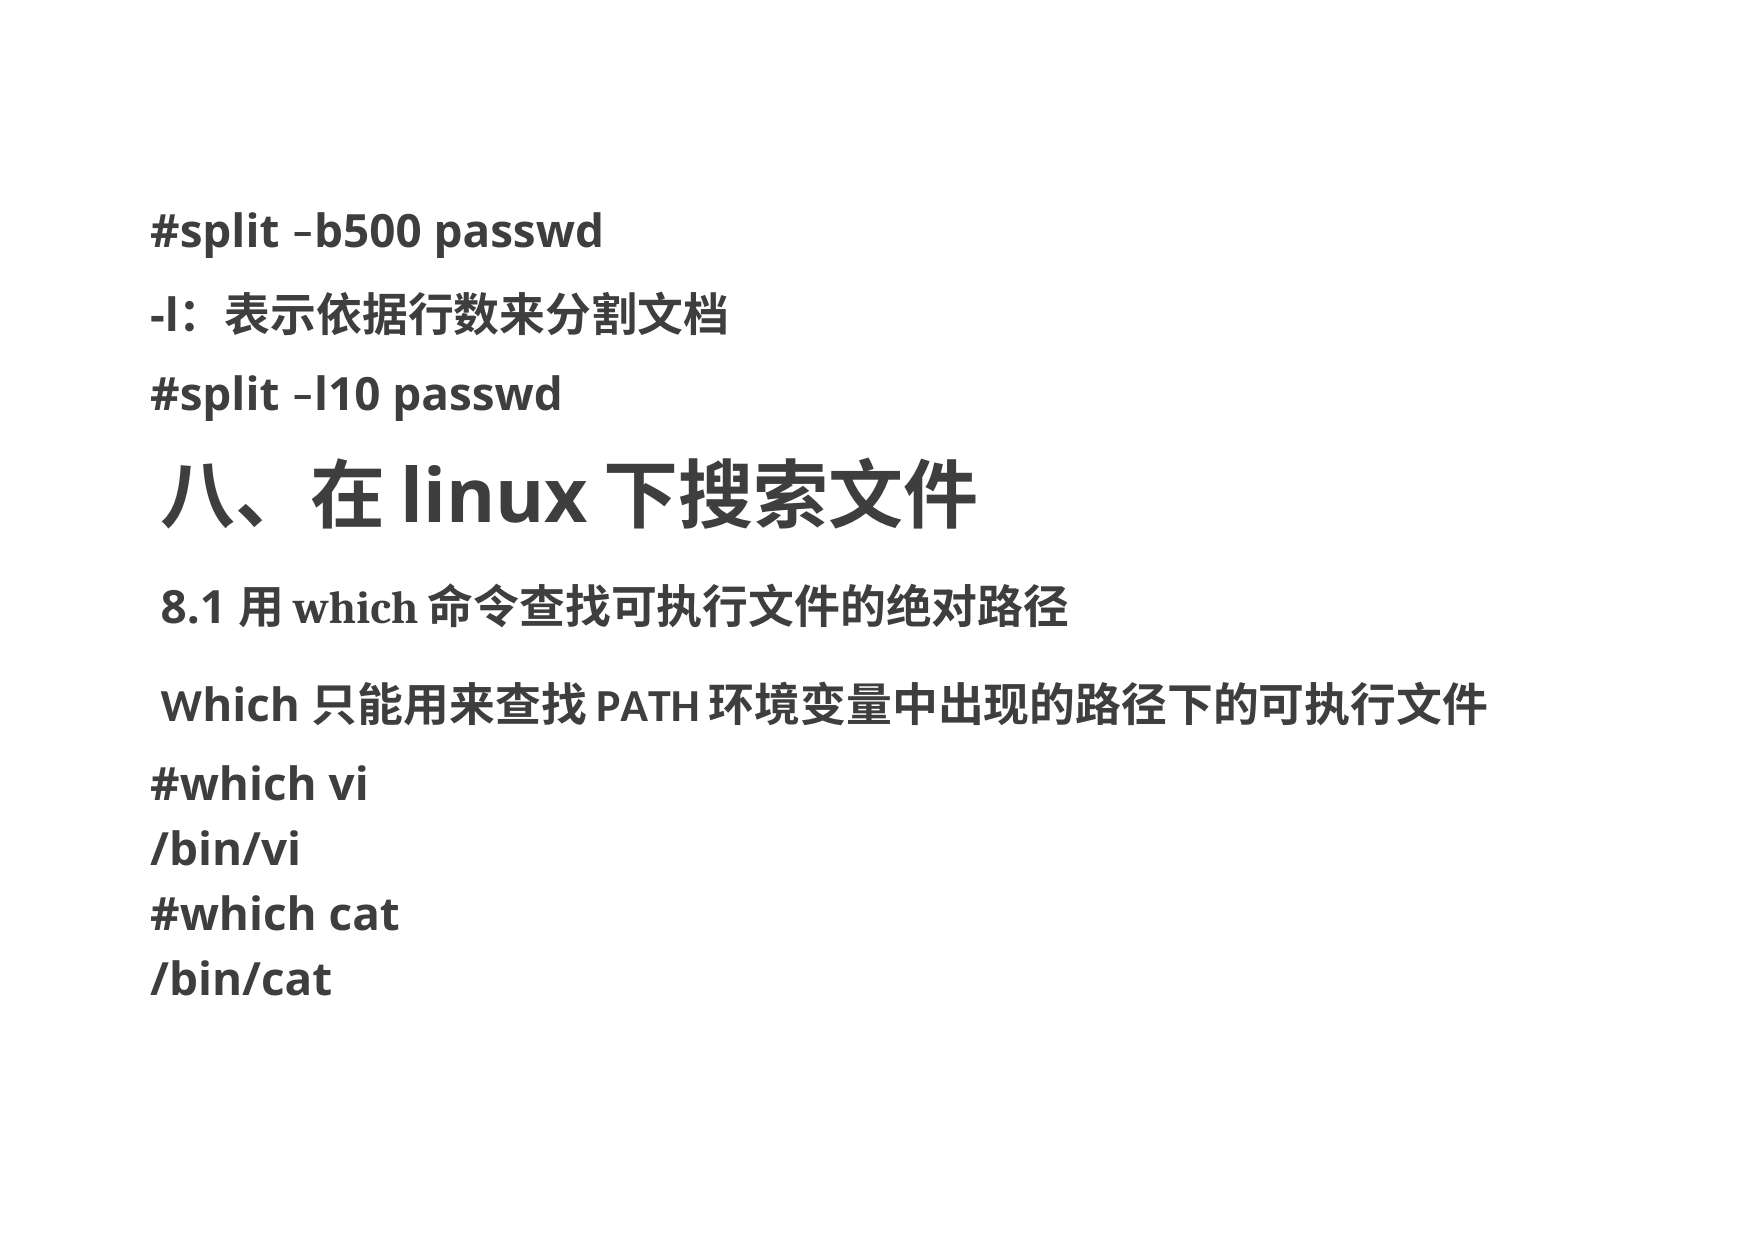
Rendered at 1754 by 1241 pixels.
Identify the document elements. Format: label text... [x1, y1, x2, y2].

text #split –l10 passwd [150, 360, 1604, 425]
text /bin/cat [150, 945, 1604, 1010]
text 8.1 用which命令查找可执行文件的绝对路径 [150, 555, 1604, 653]
text #split –b500 passwd [150, 198, 1604, 263]
text Which 只能用来查找PATH环境变量中出现的路径下的可执行文件 [150, 653, 1604, 750]
text #which vi [150, 750, 1604, 815]
text 八、在linux下搜索文件 [150, 425, 1604, 555]
text /bin/vi [150, 815, 1604, 880]
text #which cat [150, 880, 1604, 945]
text -l：表示依据行数来分割文档 [150, 263, 1604, 360]
